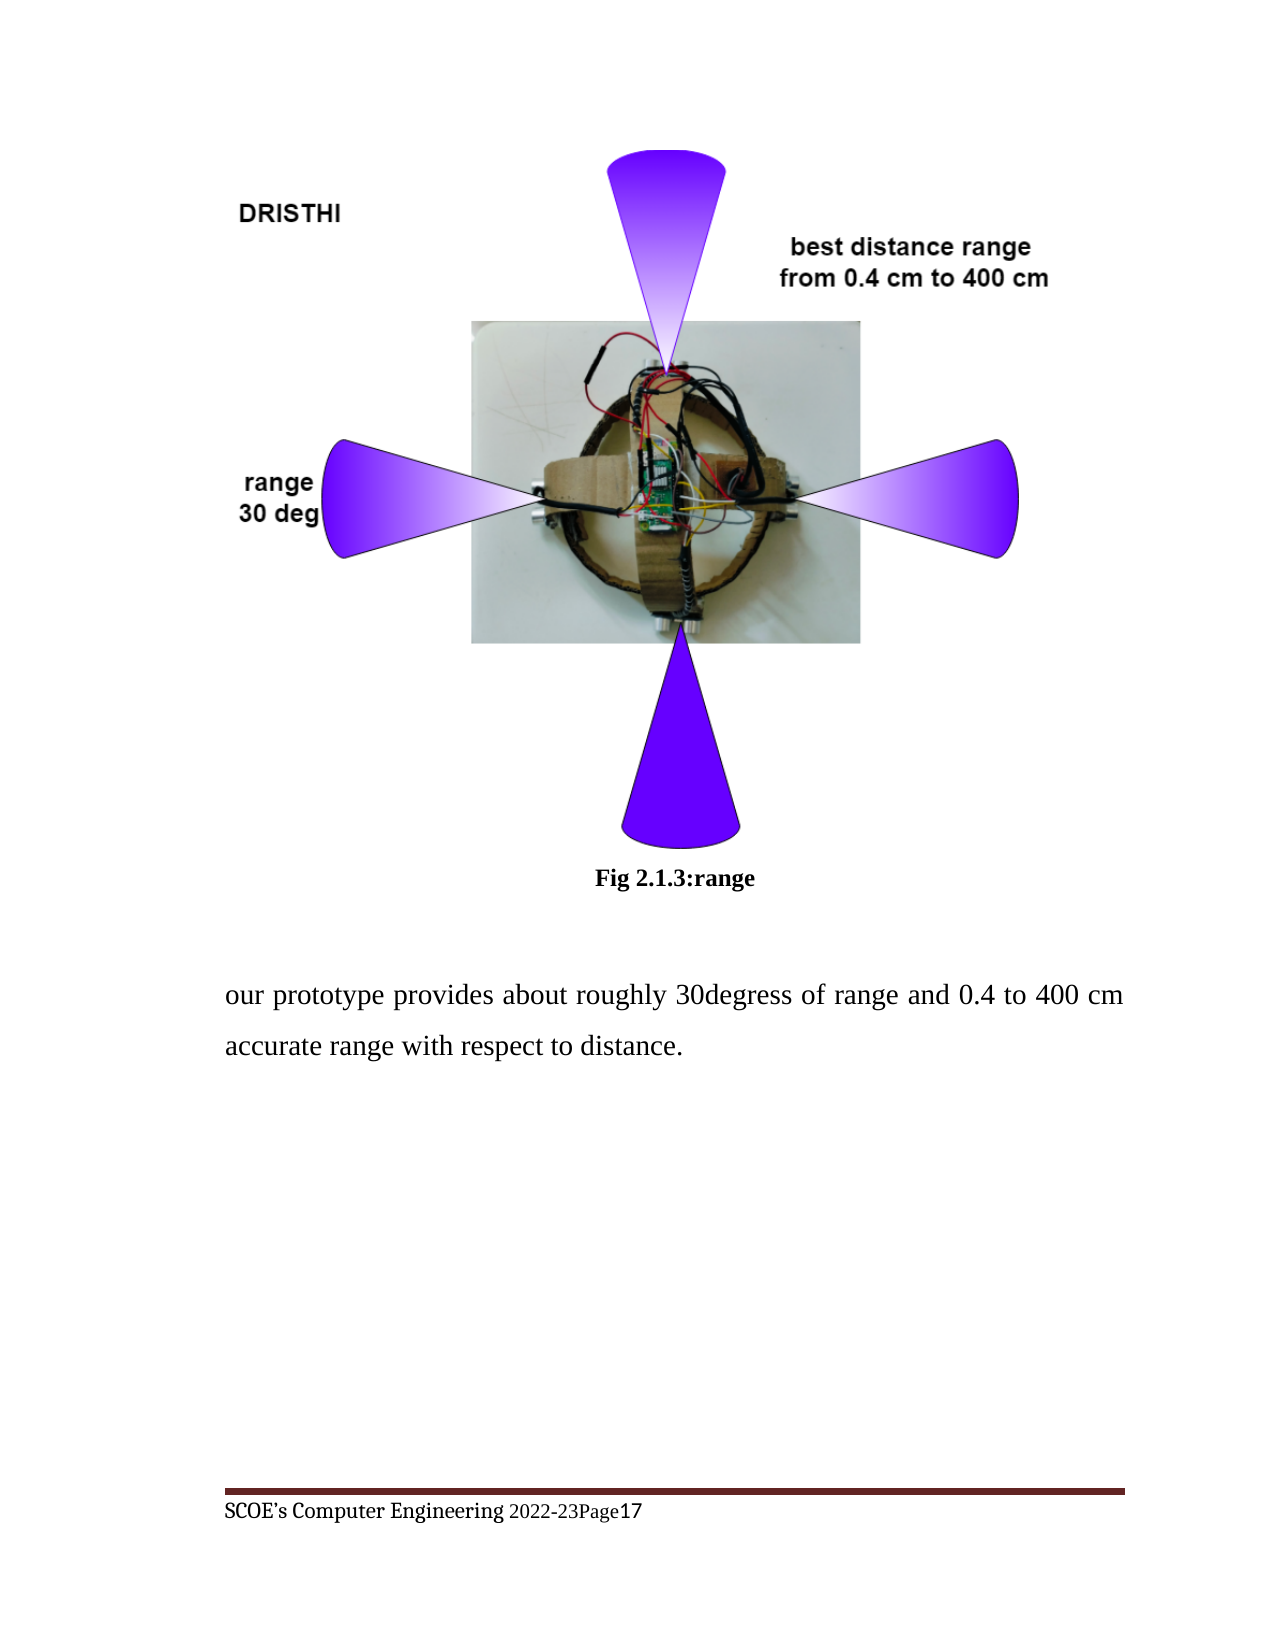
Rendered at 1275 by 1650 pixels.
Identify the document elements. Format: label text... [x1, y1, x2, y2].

text Fig 2.1.3:range [225, 863, 1125, 892]
text our prototype provides about roughly 30degress of range and 0.4 to 400 cm accurate range with respect to distance. [225, 977, 1125, 1061]
picture [225, 150, 1049, 850]
